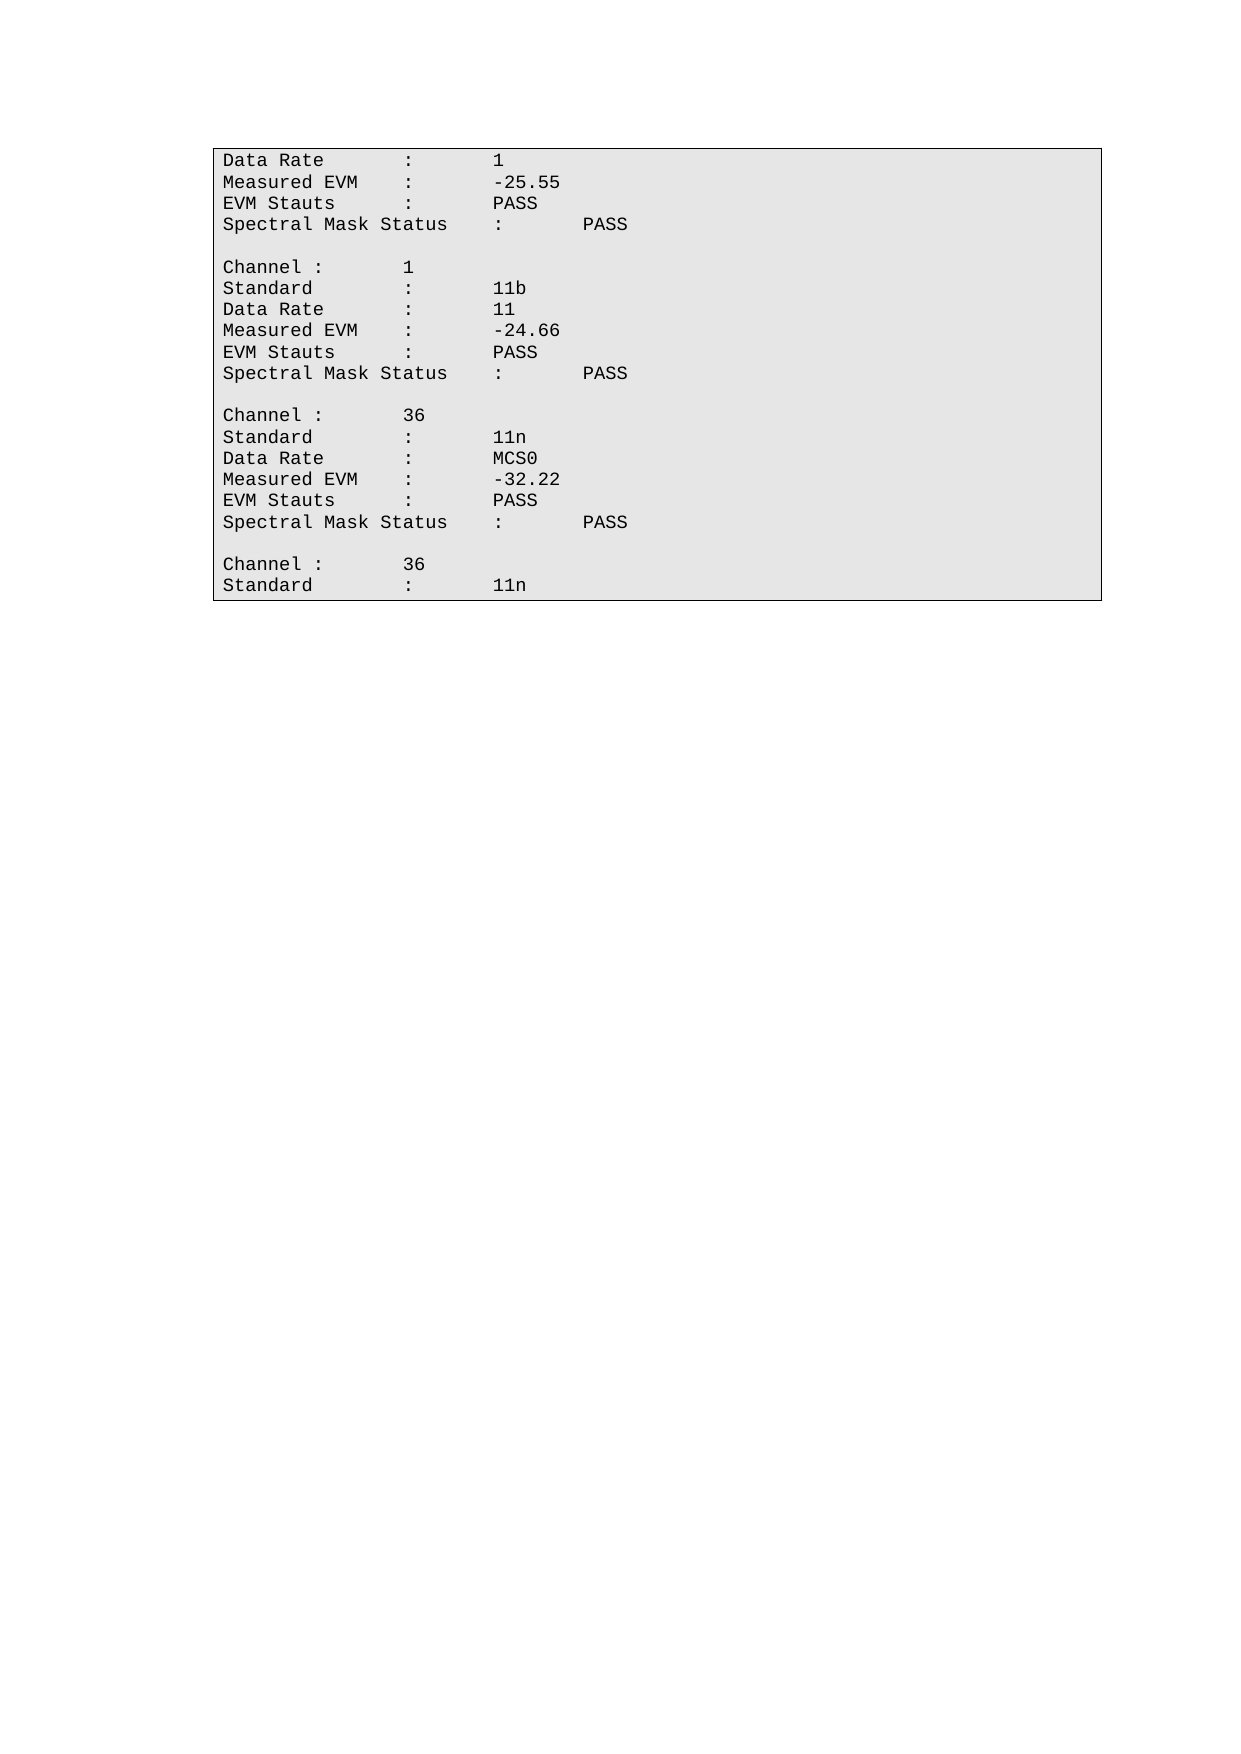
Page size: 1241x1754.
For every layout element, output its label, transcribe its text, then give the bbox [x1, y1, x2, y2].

text Data Rate : MCS0 [214, 445, 1101, 466]
text Data Rate : 11 [214, 296, 1101, 318]
text Standard : 11n [214, 573, 1101, 600]
text Channel : 1 [214, 254, 1101, 275]
text Channel : 36 [214, 403, 1101, 424]
text Measured EVM : -32.22 [214, 466, 1101, 488]
text Spectral Mask Status : PASS [214, 509, 1101, 530]
text Spectral Mask Status : PASS [214, 360, 1101, 381]
text Standard : 11n [214, 424, 1101, 445]
text EVM Stauts : PASS [214, 339, 1101, 360]
text EVM Stauts : PASS [214, 488, 1101, 509]
text Measured EVM : -24.66 [214, 318, 1101, 339]
text Spectral Mask Status : PASS [214, 211, 1101, 233]
text EVM Stauts : PASS [214, 190, 1101, 211]
text Channel : 36 [214, 551, 1101, 573]
text Data Rate : 1 [214, 149, 1101, 169]
text Measured EVM : -25.55 [214, 169, 1101, 190]
text Standard : 11b [214, 275, 1101, 296]
